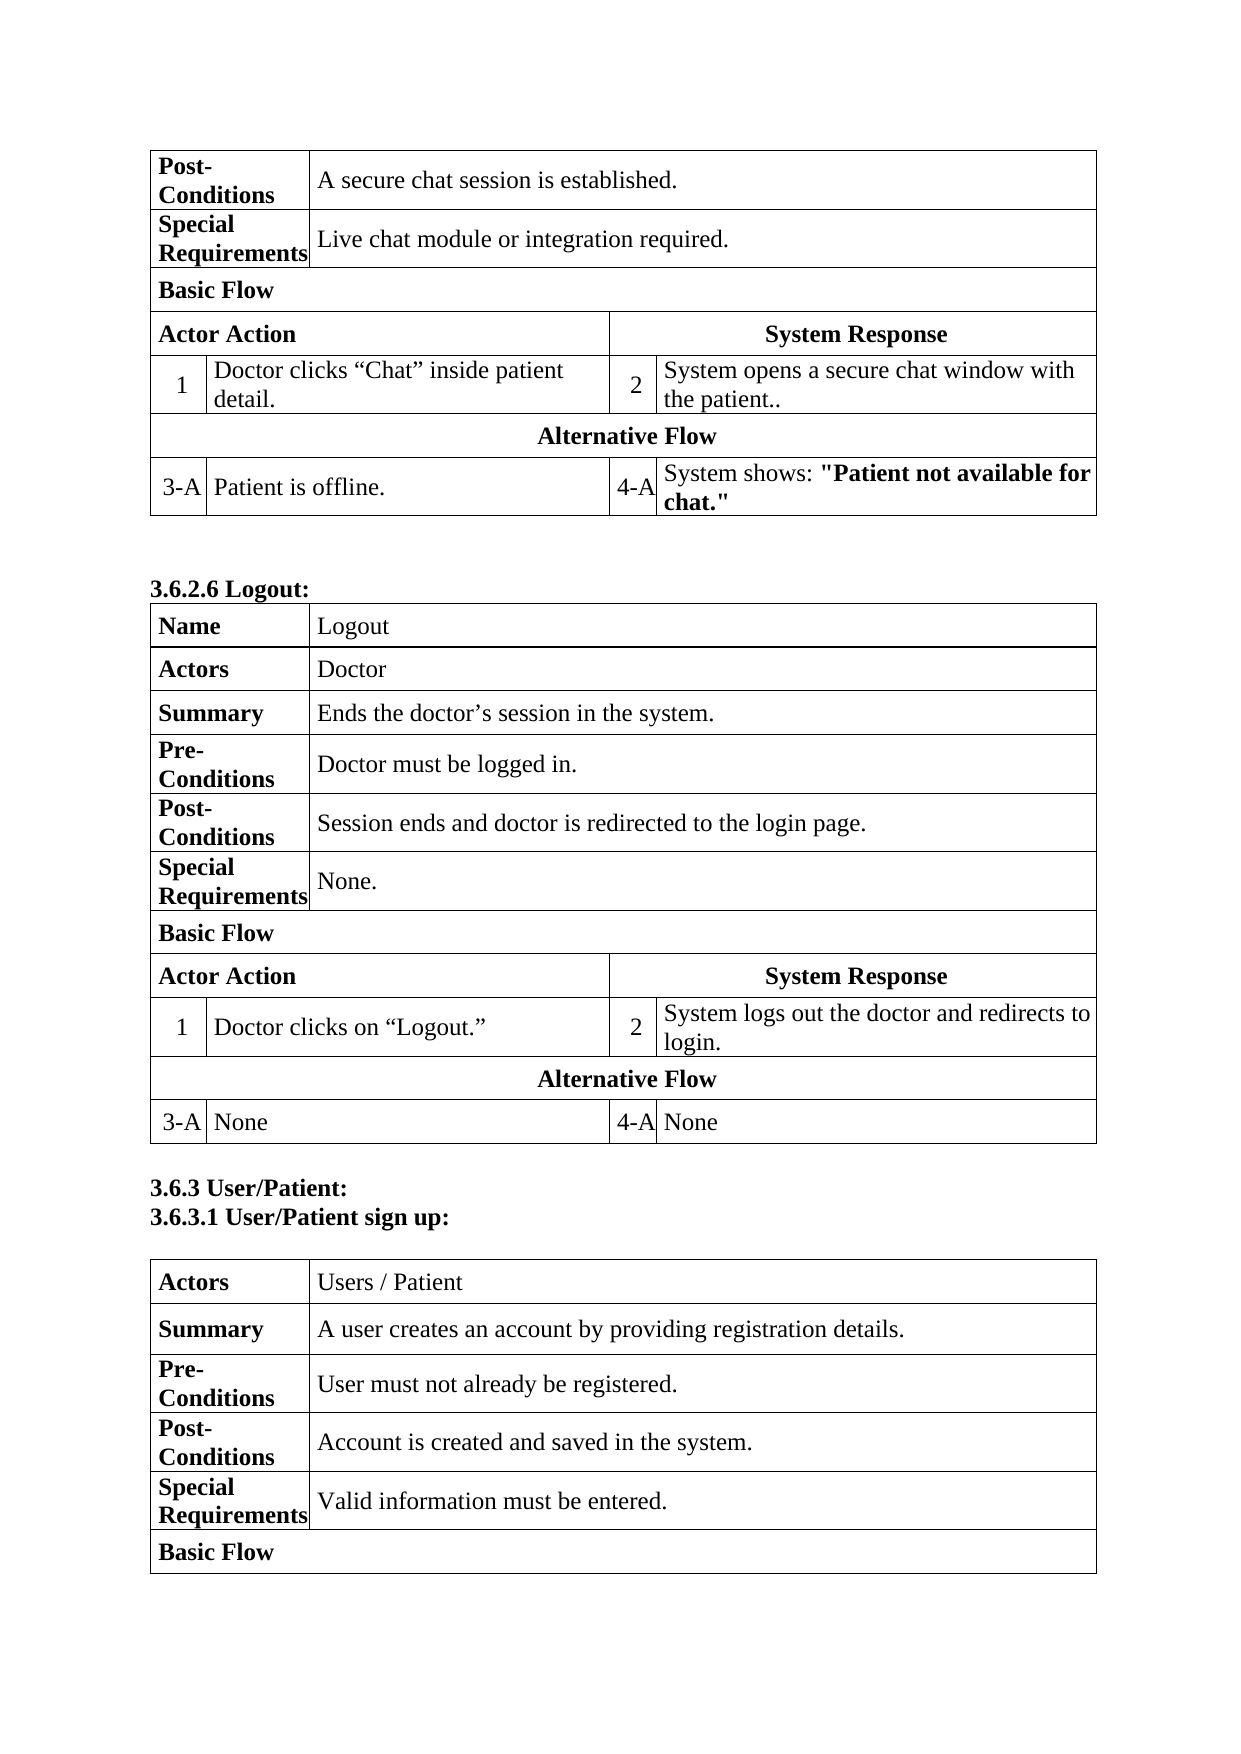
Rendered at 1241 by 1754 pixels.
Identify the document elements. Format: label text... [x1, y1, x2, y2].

table_header Users / Patient [310, 1260, 1096, 1303]
table_cell 4-A [610, 1100, 656, 1143]
table_header Actors [151, 1260, 309, 1303]
table_cell System shows: "Patient not available for chat." [657, 458, 1096, 515]
table_cell Live chat module or integration required. [310, 210, 1096, 267]
table_cell Pre-Conditions [151, 1355, 309, 1412]
table_cell Post-Conditions [151, 794, 309, 851]
table_cell Basic Flow [151, 911, 1096, 953]
table_cell Doctor must be logged in. [310, 735, 1096, 792]
table_cell 2 [610, 356, 656, 413]
table_cell Patient is offline. [207, 458, 609, 515]
table_cell None [657, 1100, 1096, 1143]
table_cell Doctor clicks “Chat” inside patient detail. [207, 356, 609, 413]
text 3.6.3 User/Patient: [150, 1173, 1090, 1202]
text 3.6.2.6 Logout: [150, 574, 1090, 603]
table_cell User must not already be registered. [310, 1355, 1096, 1412]
table_cell Alternative Flow [151, 414, 1096, 457]
table_cell System Response [610, 312, 1096, 354]
table_header Logout [310, 604, 1096, 646]
table_cell Session ends and doctor is redirected to the login page. [310, 794, 1096, 851]
table_cell Pre-Conditions [151, 735, 309, 792]
table_cell 1 [151, 998, 206, 1056]
table_cell 3-A [151, 458, 206, 515]
table_cell Special Requirements [151, 210, 309, 267]
table_cell Doctor [310, 648, 1096, 690]
table_cell Actor Action [151, 312, 609, 354]
table_cell Special Requirements [151, 1472, 309, 1529]
table_cell Actors [151, 648, 309, 690]
table_cell A secure chat session is established. [310, 151, 1096, 208]
table_cell 4-A [610, 458, 656, 515]
table_cell Account is created and saved in the system. [310, 1413, 1096, 1471]
table_cell Ends the doctor’s session in the system. [310, 691, 1096, 734]
table_cell 2 [610, 998, 656, 1056]
table_cell Basic Flow [151, 1530, 1096, 1573]
table_cell 3-A [151, 1100, 206, 1143]
text 3.6.3.1 User/Patient sign up: [150, 1202, 1090, 1230]
table_header Name [151, 604, 309, 646]
table_cell Special Requirements [151, 852, 309, 909]
table_cell Post-Conditions [151, 1413, 309, 1471]
table_cell Doctor clicks on “Logout.” [207, 998, 609, 1056]
table_cell Summary [151, 1304, 309, 1353]
table_cell 1 [151, 356, 206, 413]
table_cell System logs out the doctor and redirects to login. [657, 998, 1096, 1056]
table_cell None [207, 1100, 609, 1143]
table_cell None. [310, 852, 1096, 909]
table_cell A user creates an account by providing registration details. [310, 1304, 1096, 1353]
table_cell System opens a secure chat window with the patient.. [657, 356, 1096, 413]
table_cell Valid information must be entered. [310, 1472, 1096, 1529]
table_cell Basic Flow [151, 268, 1096, 311]
table_cell Post-Conditions [151, 151, 309, 208]
table_cell Actor Action [151, 954, 609, 997]
table_cell Alternative Flow [151, 1057, 1096, 1099]
table_cell Summary [151, 691, 309, 734]
table_cell System Response [610, 954, 1096, 997]
